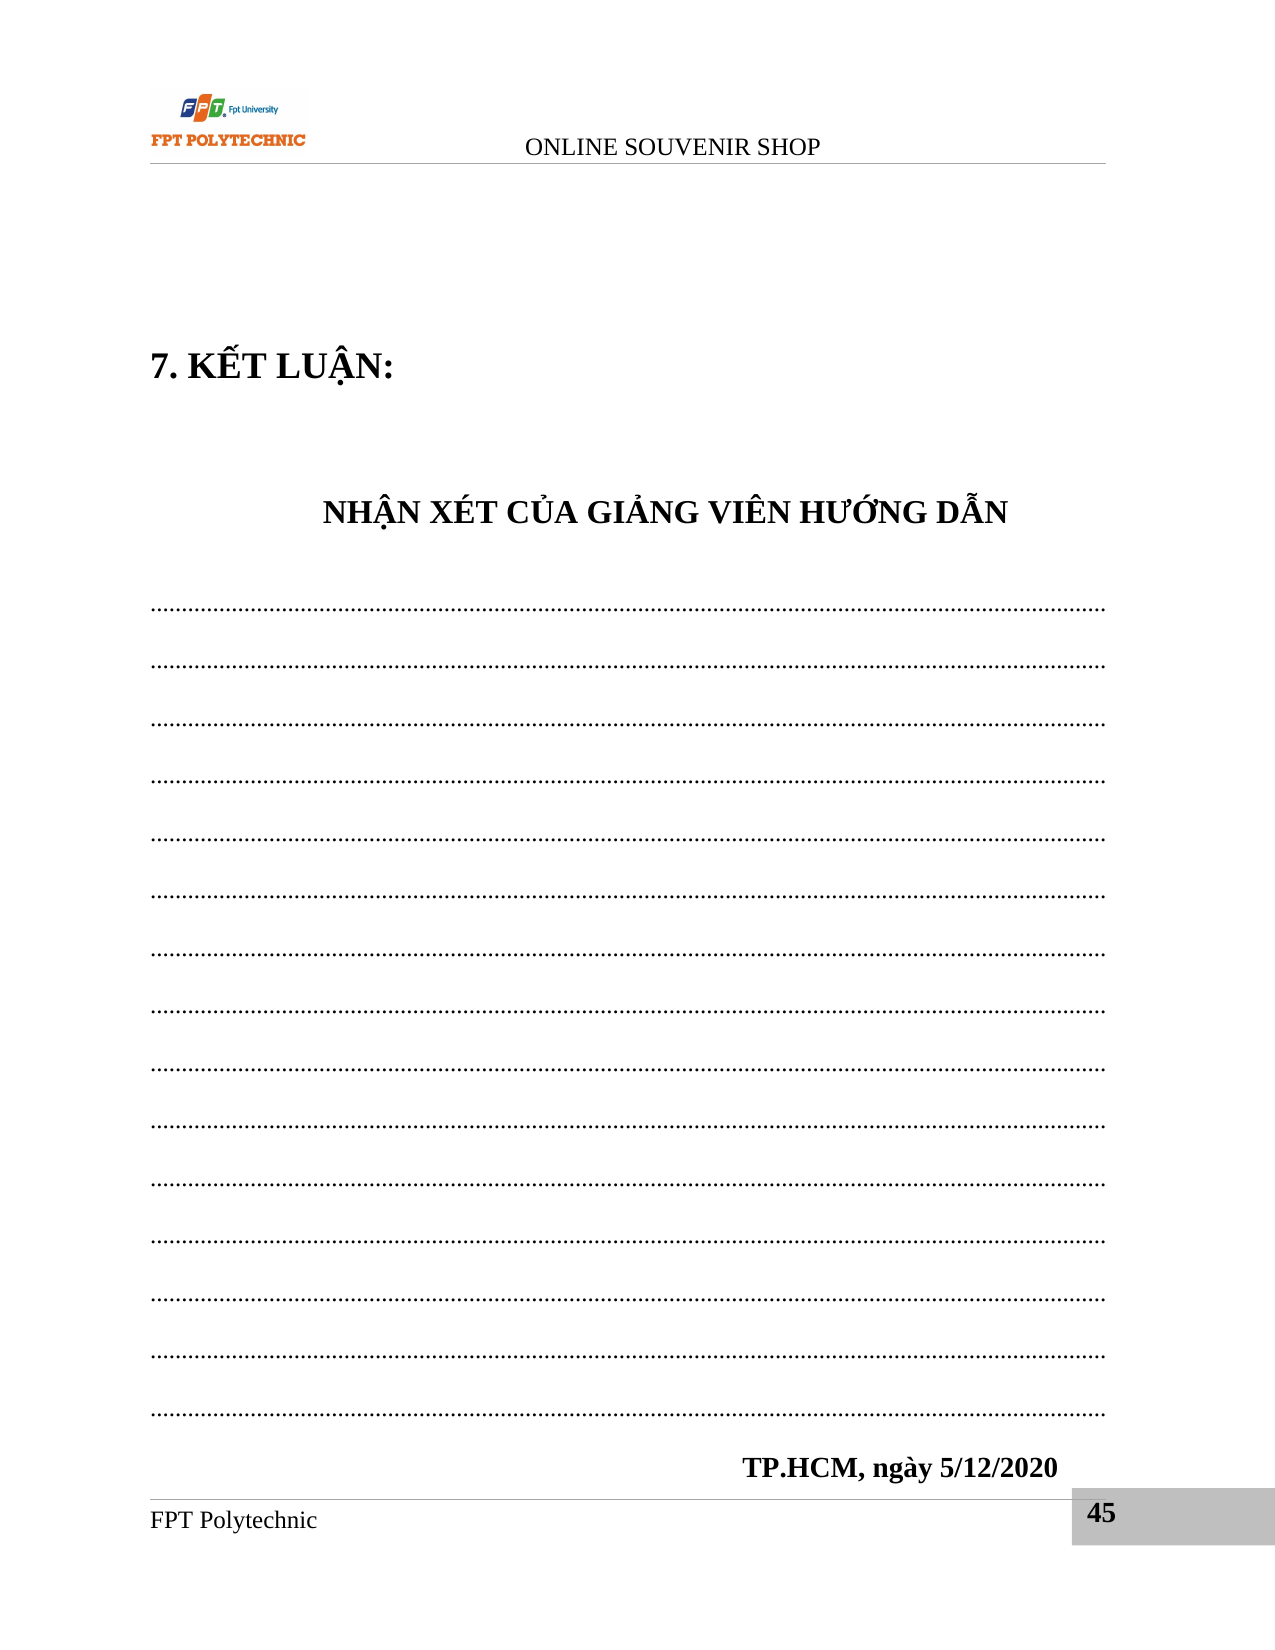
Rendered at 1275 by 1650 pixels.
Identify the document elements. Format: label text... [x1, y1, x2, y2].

picture [150, 87, 308, 156]
list NHẬN XÉT CỦA GIẢNG VIÊN HƯỚNG DẪN [225, 492, 1106, 530]
subtitle KẾT LUẬN: [150, 343, 1106, 386]
list TP.HCM, ngày 5/12/2020 [150, 1450, 1106, 1484]
